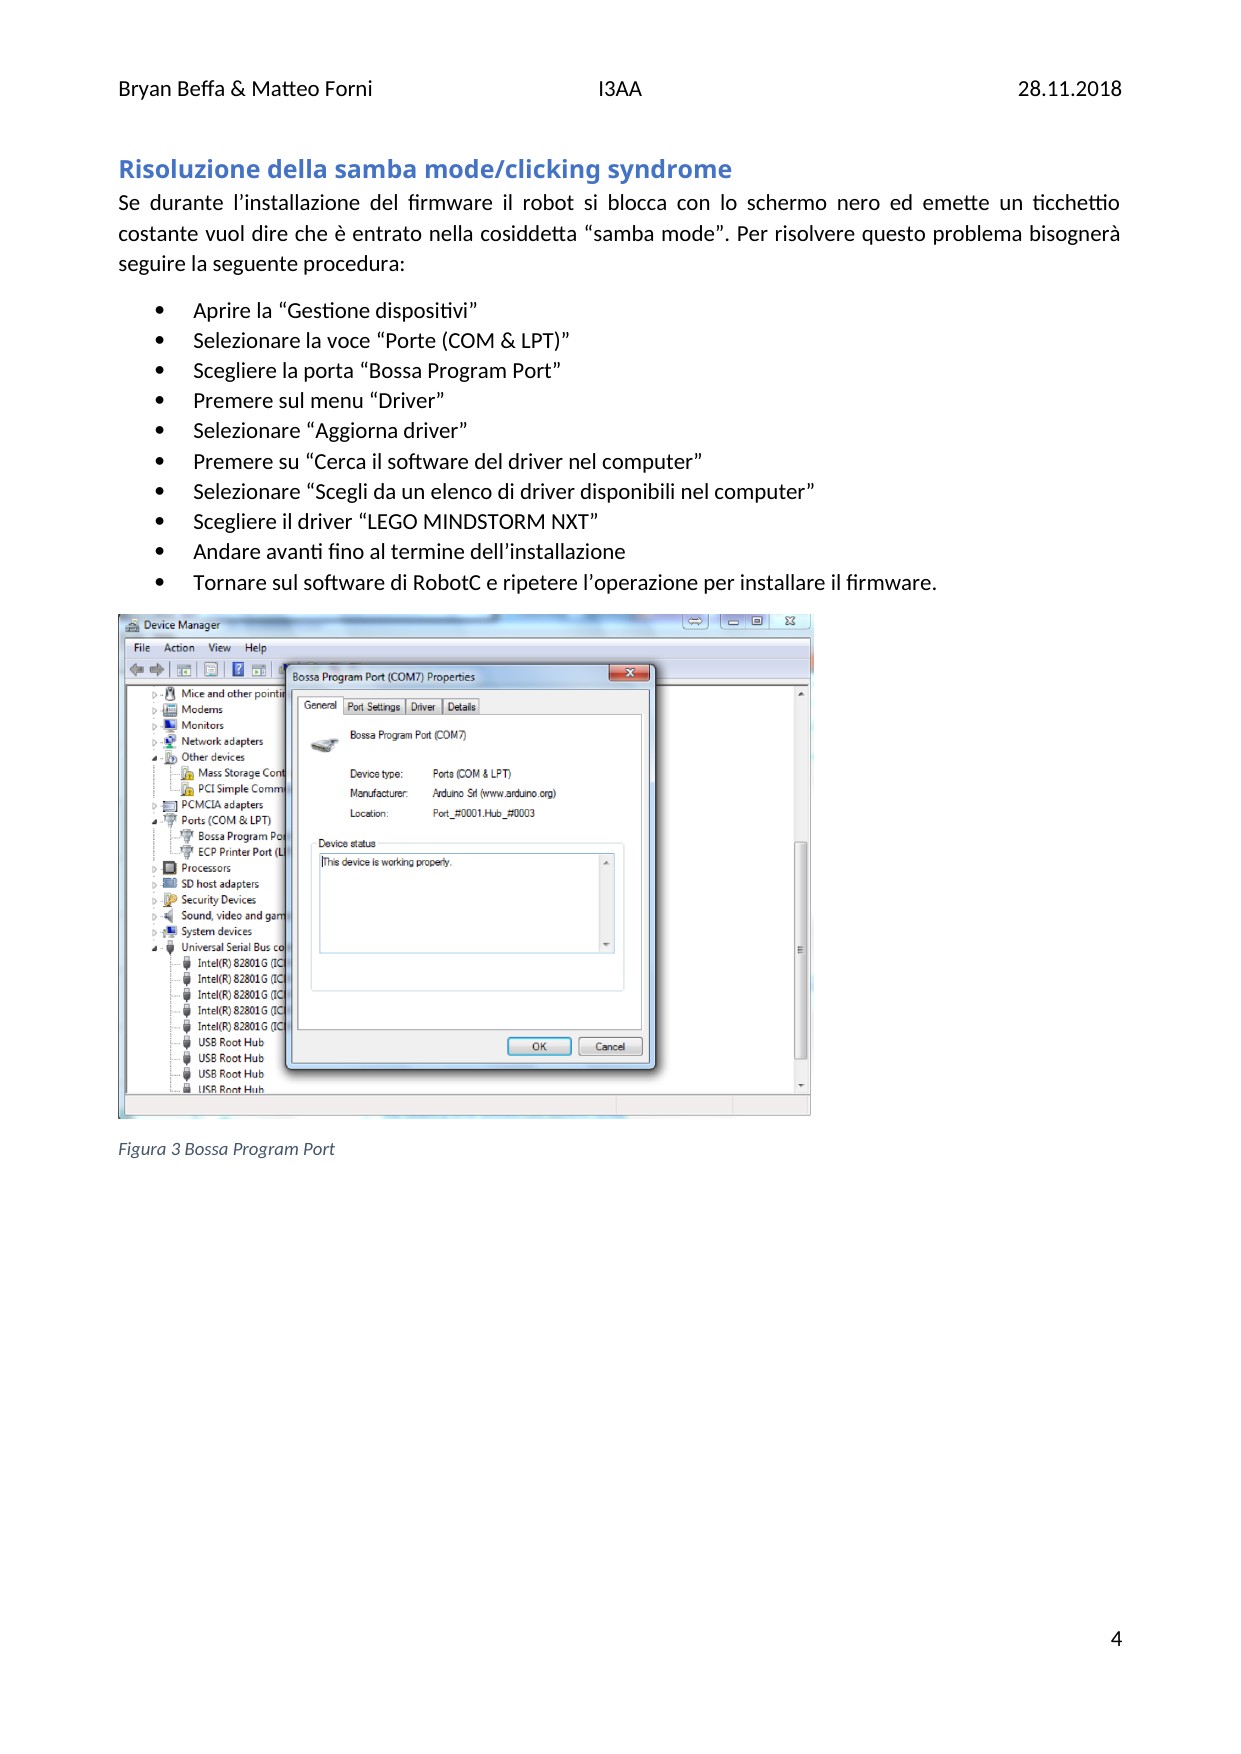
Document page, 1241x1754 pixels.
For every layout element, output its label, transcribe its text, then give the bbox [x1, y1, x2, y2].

list Selezionare “Aggiorna driver” [156, 417, 1122, 445]
list Scegliere la porta “Bossa Program Port” [156, 356, 1122, 384]
list Andare avanti fino al termine dell’installazione [156, 537, 1122, 566]
text Se durante l’installazione del firmware il robot si blocca con lo schermo nero ed emette un ticchettio costante vuol dire che è entrato nella cosiddetta “samba mode”. Per risolvere questo problema bisognerà seguire la seguente procedura: [118, 188, 1122, 277]
subtitle Risoluzione della samba mode/clicking syndrome [118, 152, 1122, 186]
list Scegliere il driver “LEGO MINDSTORM NXT” [156, 507, 1122, 535]
picture [118, 614, 814, 1119]
text Figura 3 Bossa Program Port [118, 1137, 1122, 1160]
list Tornare sul software di RobotC e ripetere l’operazione per installare il firmware. [156, 568, 1122, 596]
list Aprire la “Gestione dispositivi” [156, 296, 1122, 324]
list Selezionare la voce “Porte (COM & LPT)” [156, 326, 1122, 354]
list Premere sul menu “Driver” [156, 386, 1122, 414]
list Premere su “Cerca il software del driver nel computer” [156, 447, 1122, 475]
list Selezionare “Scegli da un elenco di driver disponibili nel computer” [156, 477, 1122, 505]
